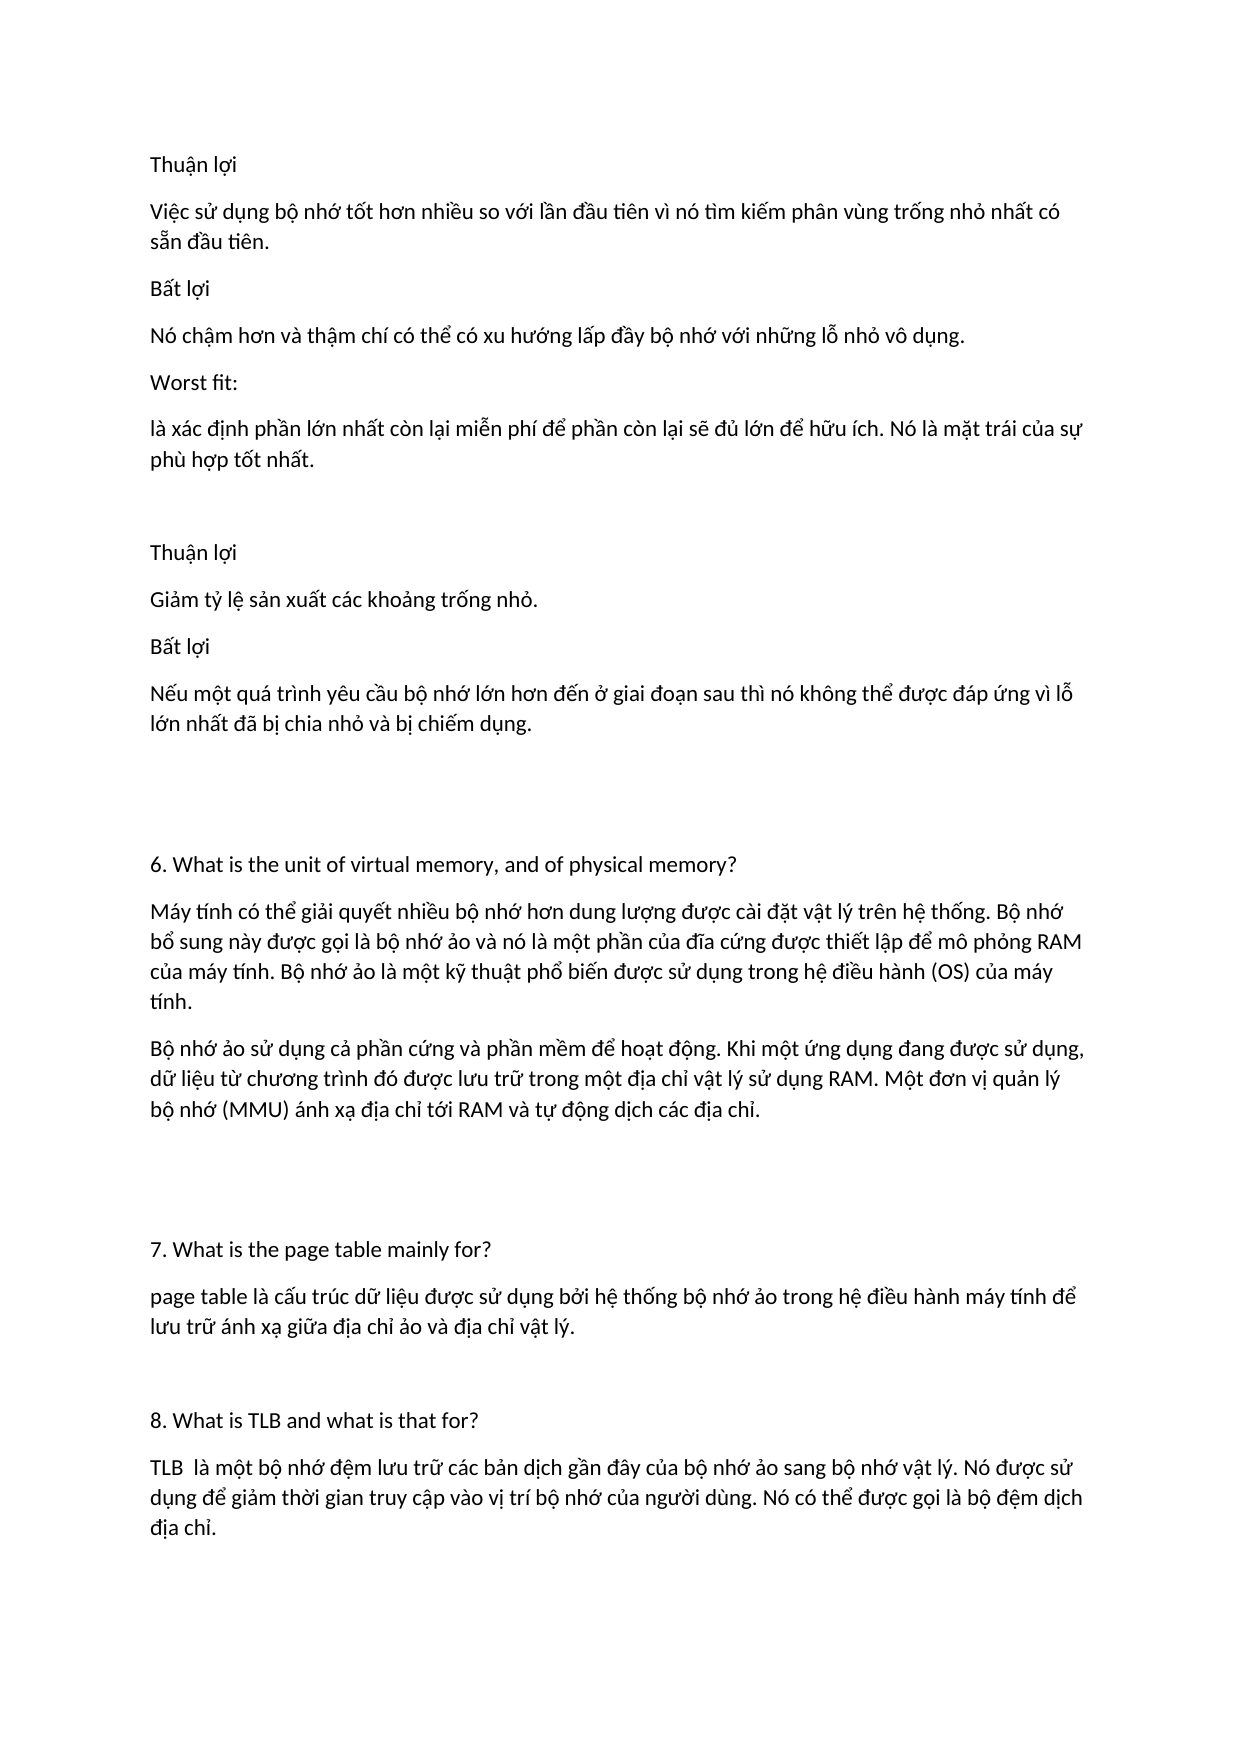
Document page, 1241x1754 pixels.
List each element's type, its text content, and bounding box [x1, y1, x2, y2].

text Bộ nhớ ảo sử dụng cả phần cứng và phần mềm để hoạt động. Khi một ứng dụng đang được sử dụng, dữ liệu từ chương trình đó được lưu trữ trong một địa chỉ vật lý sử dụng RAM. Một đơn vị quản lý bộ nhớ (MMU) ánh xạ địa chỉ tới RAM và tự động dịch các địa chỉ. [150, 1034, 1090, 1123]
text Thuận lợi [150, 538, 1090, 567]
text TLB là một bộ nhớ đệm lưu trữ các bản dịch gần đây của bộ nhớ ảo sang bộ nhớ vật lý. Nó được sử dụng để giảm thời gian truy cập vào vị trí bộ nhớ của người dùng. Nó có thể được gọi là bộ đệm dịch địa chỉ. [150, 1453, 1090, 1542]
text Bất lợi [150, 632, 1090, 660]
text Máy tính có thể giải quyết nhiều bộ nhớ hơn dung lượng được cài đặt vật lý trên hệ thống. Bộ nhớ bổ sung này được gọi là bộ nhớ ảo và nó là một phần của đĩa cứng được thiết lập để mô phỏng RAM của máy tính. Bộ nhớ ảo là một kỹ thuật phổ biến được sử dụng trong hệ điều hành (OS) của máy tính. [150, 897, 1090, 1016]
text Thuận lợi [150, 150, 1090, 178]
text 6. What is the unit of virtual memory, and of physical memory? [150, 850, 1090, 878]
text Bất lợi [150, 274, 1090, 302]
text Worst fit: [150, 368, 1090, 396]
text Giảm tỷ lệ sản xuất các khoảng trống nhỏ. [150, 585, 1090, 613]
text Nếu một quá trình yêu cầu bộ nhớ lớn hơn đến ở giai đoạn sau thì nó không thể được đáp ứng vì lỗ lớn nhất đã bị chia nhỏ và bị chiếm dụng. [150, 679, 1090, 737]
text Nó chậm hơn và thậm chí có thể có xu hướng lấp đầy bộ nhớ với những lỗ nhỏ vô dụng. [150, 321, 1090, 349]
text là xác định phần lớn nhất còn lại miễn phí để phần còn lại sẽ đủ lớn để hữu ích. Nó là mặt trái của sự phù hợp tốt nhất. [150, 414, 1090, 473]
text Việc sử dụng bộ nhớ tốt hơn nhiều so với lần đầu tiên vì nó tìm kiếm phân vùng trống nhỏ nhất có sẵn đầu tiên. [150, 197, 1090, 255]
text 7. What is the page table mainly for? [150, 1235, 1090, 1263]
text page table là cấu trúc dữ liệu được sử dụng bởi hệ thống bộ nhớ ảo trong hệ điều hành máy tính để lưu trữ ánh xạ giữa địa chỉ ảo và địa chỉ vật lý. [150, 1282, 1090, 1341]
text 8. What is TLB and what is that for? [150, 1406, 1090, 1434]
